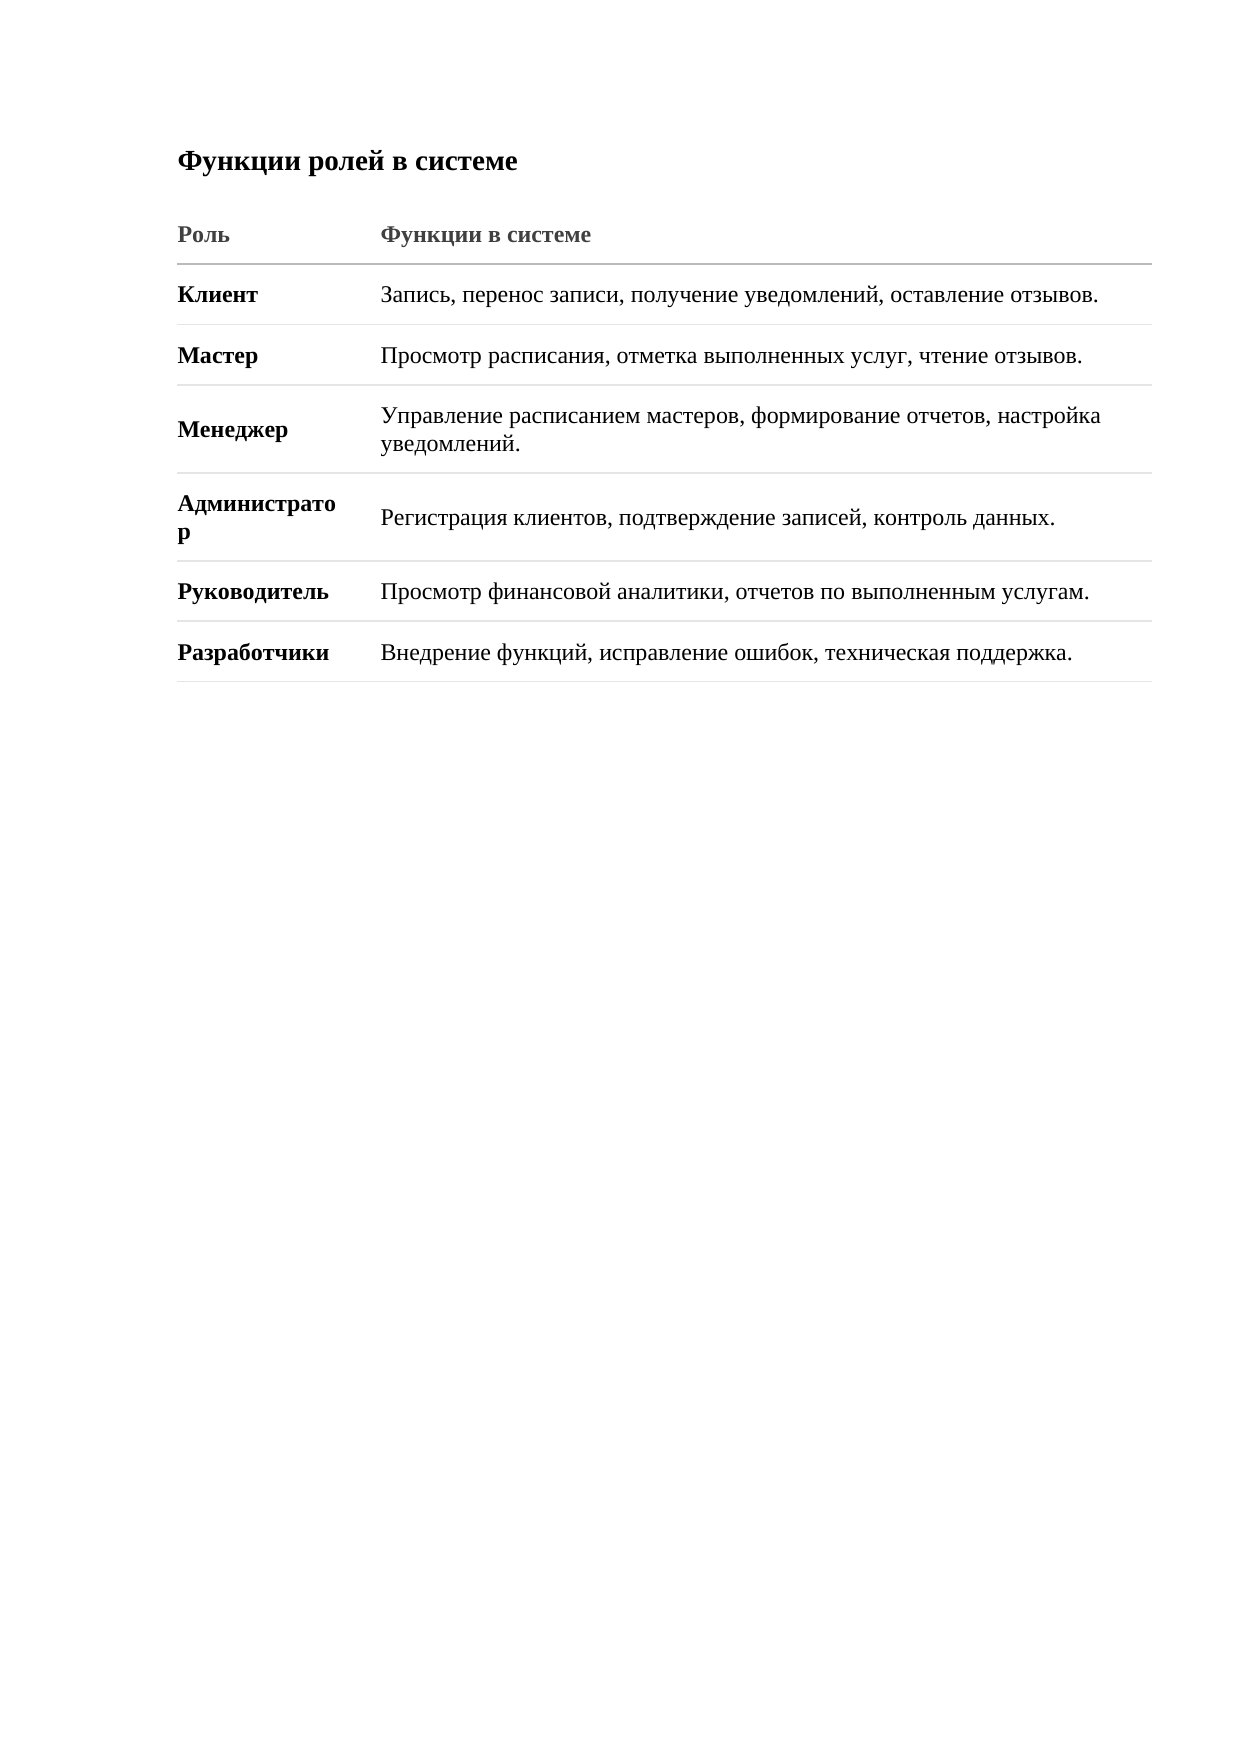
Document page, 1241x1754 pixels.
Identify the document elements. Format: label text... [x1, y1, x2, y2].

text Функции ролей в системе [177, 143, 1152, 177]
table_cell Разработчики [177, 622, 365, 681]
table_cell Клиент [177, 265, 365, 323]
table_header Роль [177, 204, 365, 263]
table_header Функции в системе [365, 204, 1152, 263]
table_cell Мастер [177, 325, 365, 384]
table_cell Руководитель [177, 562, 365, 620]
table_cell Администратор [177, 474, 365, 560]
table_cell Просмотр финансовой аналитики, отчетов по выполненным услугам. [365, 562, 1152, 620]
table_cell Менеджер [177, 386, 365, 472]
table_cell Внедрение функций, исправление ошибок, техническая поддержка. [365, 622, 1152, 681]
table_cell Управление расписанием мастеров, формирование отчетов, настройка уведомлений. [365, 386, 1152, 472]
table_cell Просмотр расписания, отметка выполненных услуг, чтение отзывов. [365, 325, 1152, 384]
table_cell Регистрация клиентов, подтверждение записей, контроль данных. [365, 474, 1152, 560]
table_cell Запись, перенос записи, получение уведомлений, оставление отзывов. [365, 265, 1152, 323]
